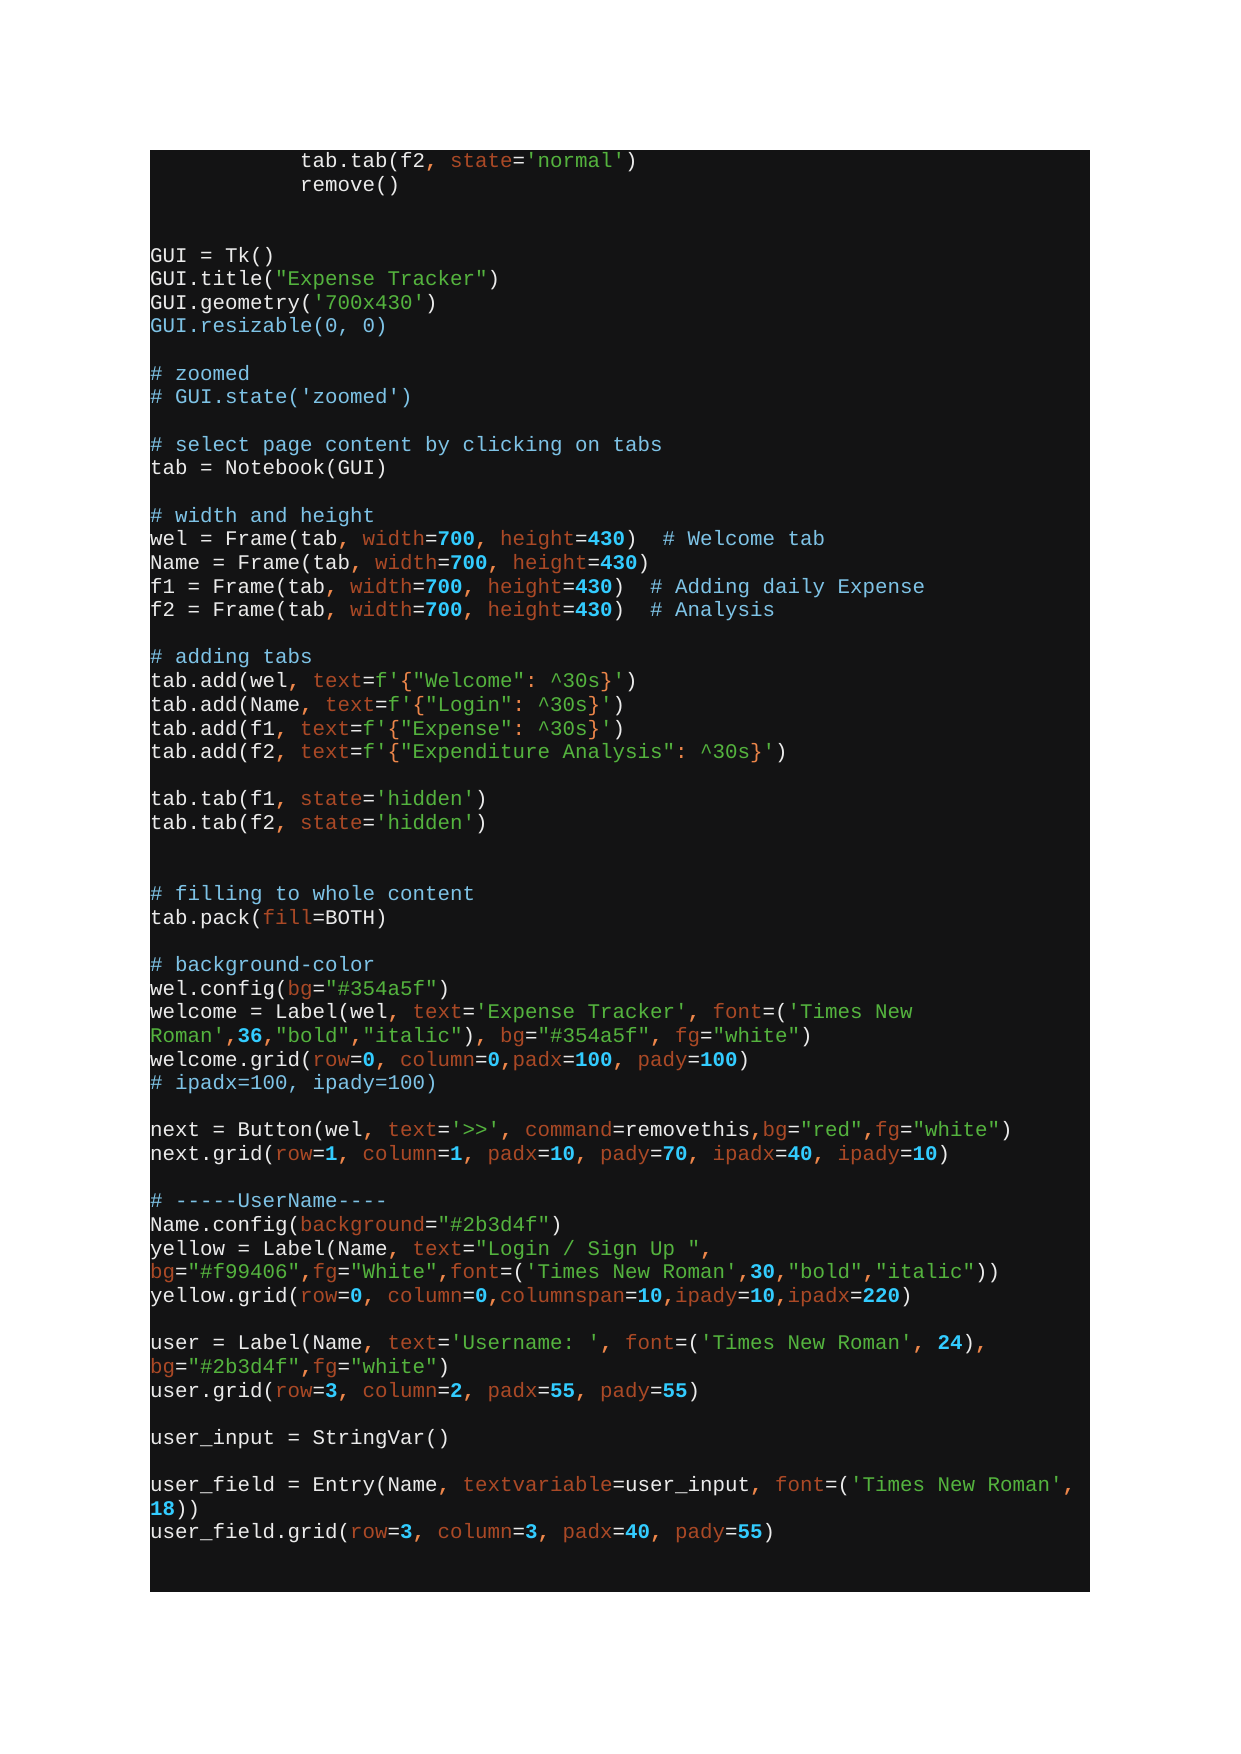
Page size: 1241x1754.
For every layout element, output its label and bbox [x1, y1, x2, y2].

text [150, 150, 1090, 1592]
